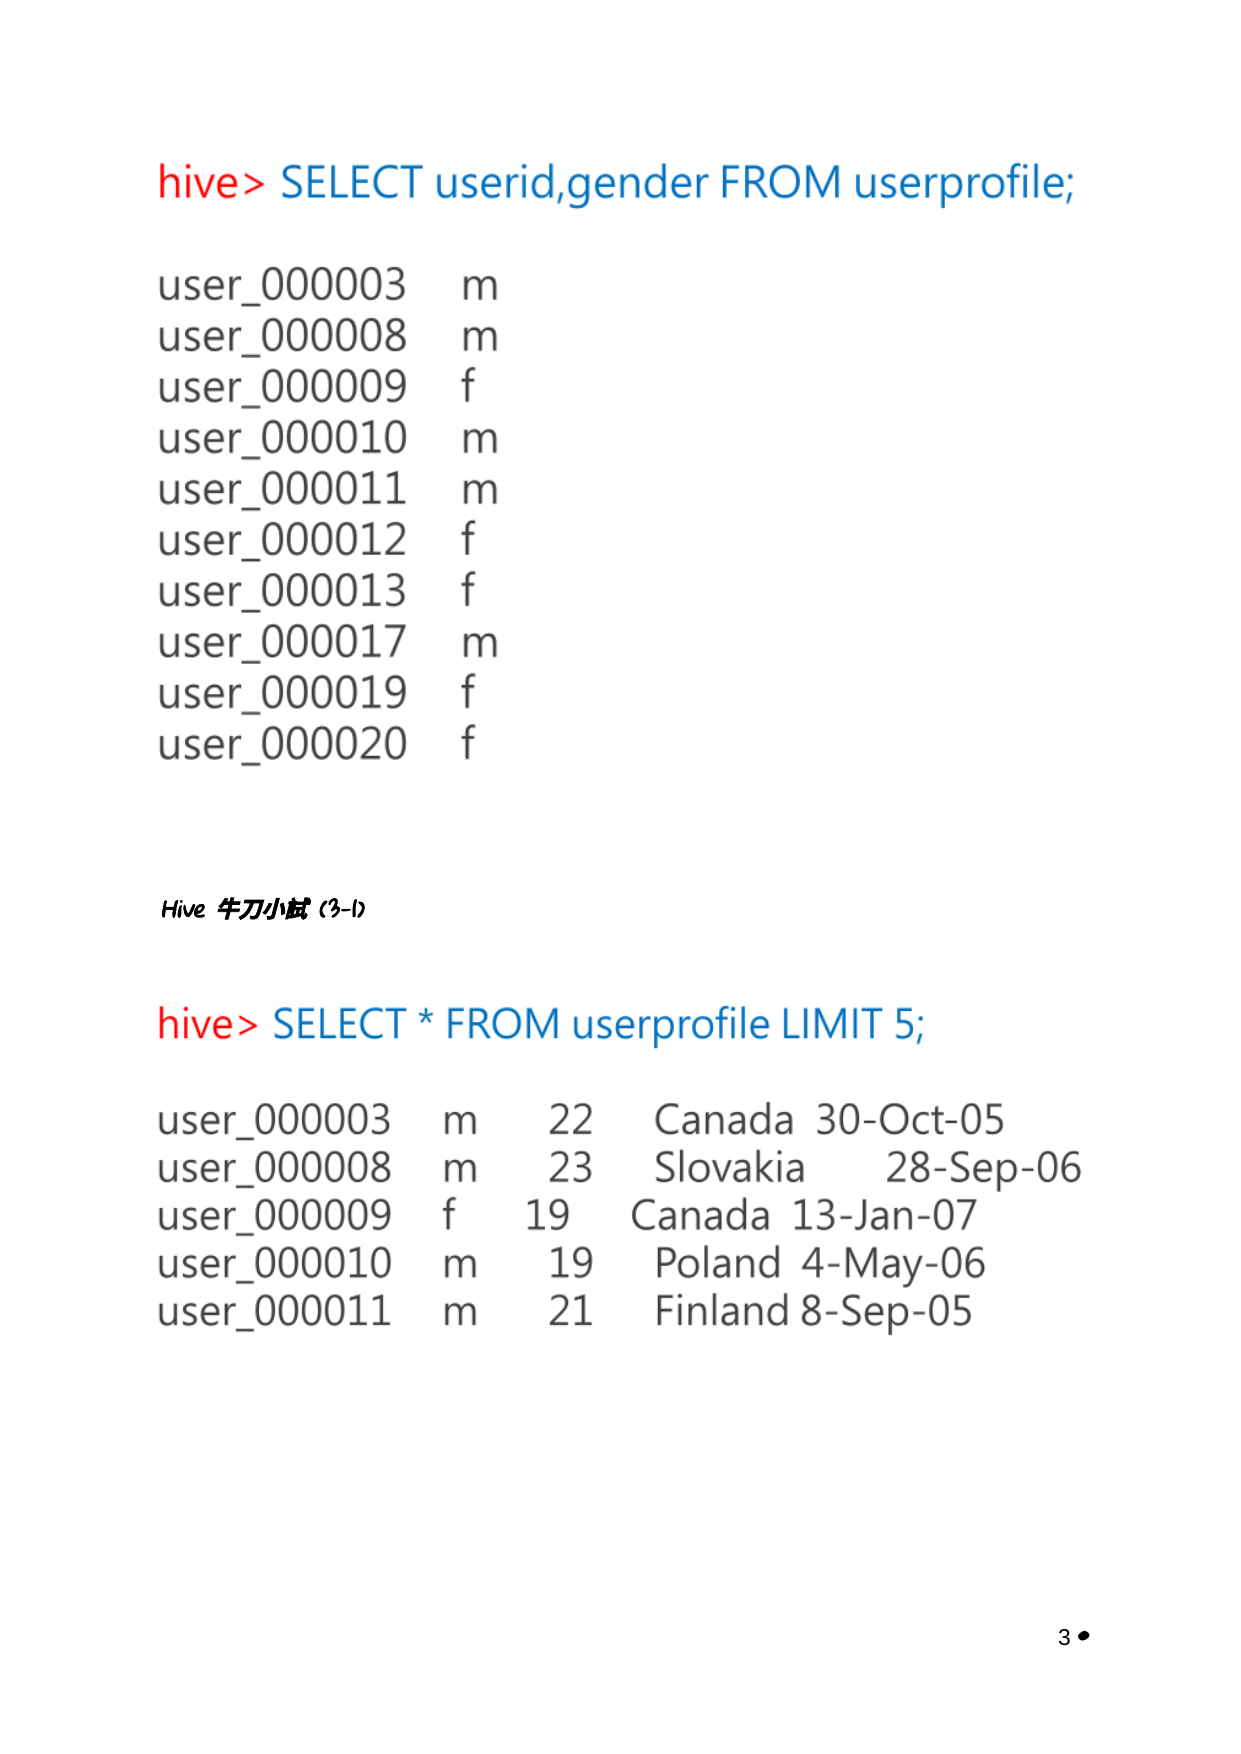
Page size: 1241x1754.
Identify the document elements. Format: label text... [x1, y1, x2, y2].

picture [150, 989, 1091, 1346]
picture [150, 150, 1082, 777]
text Hive 牛刀小試 (3-1) [150, 885, 1090, 931]
